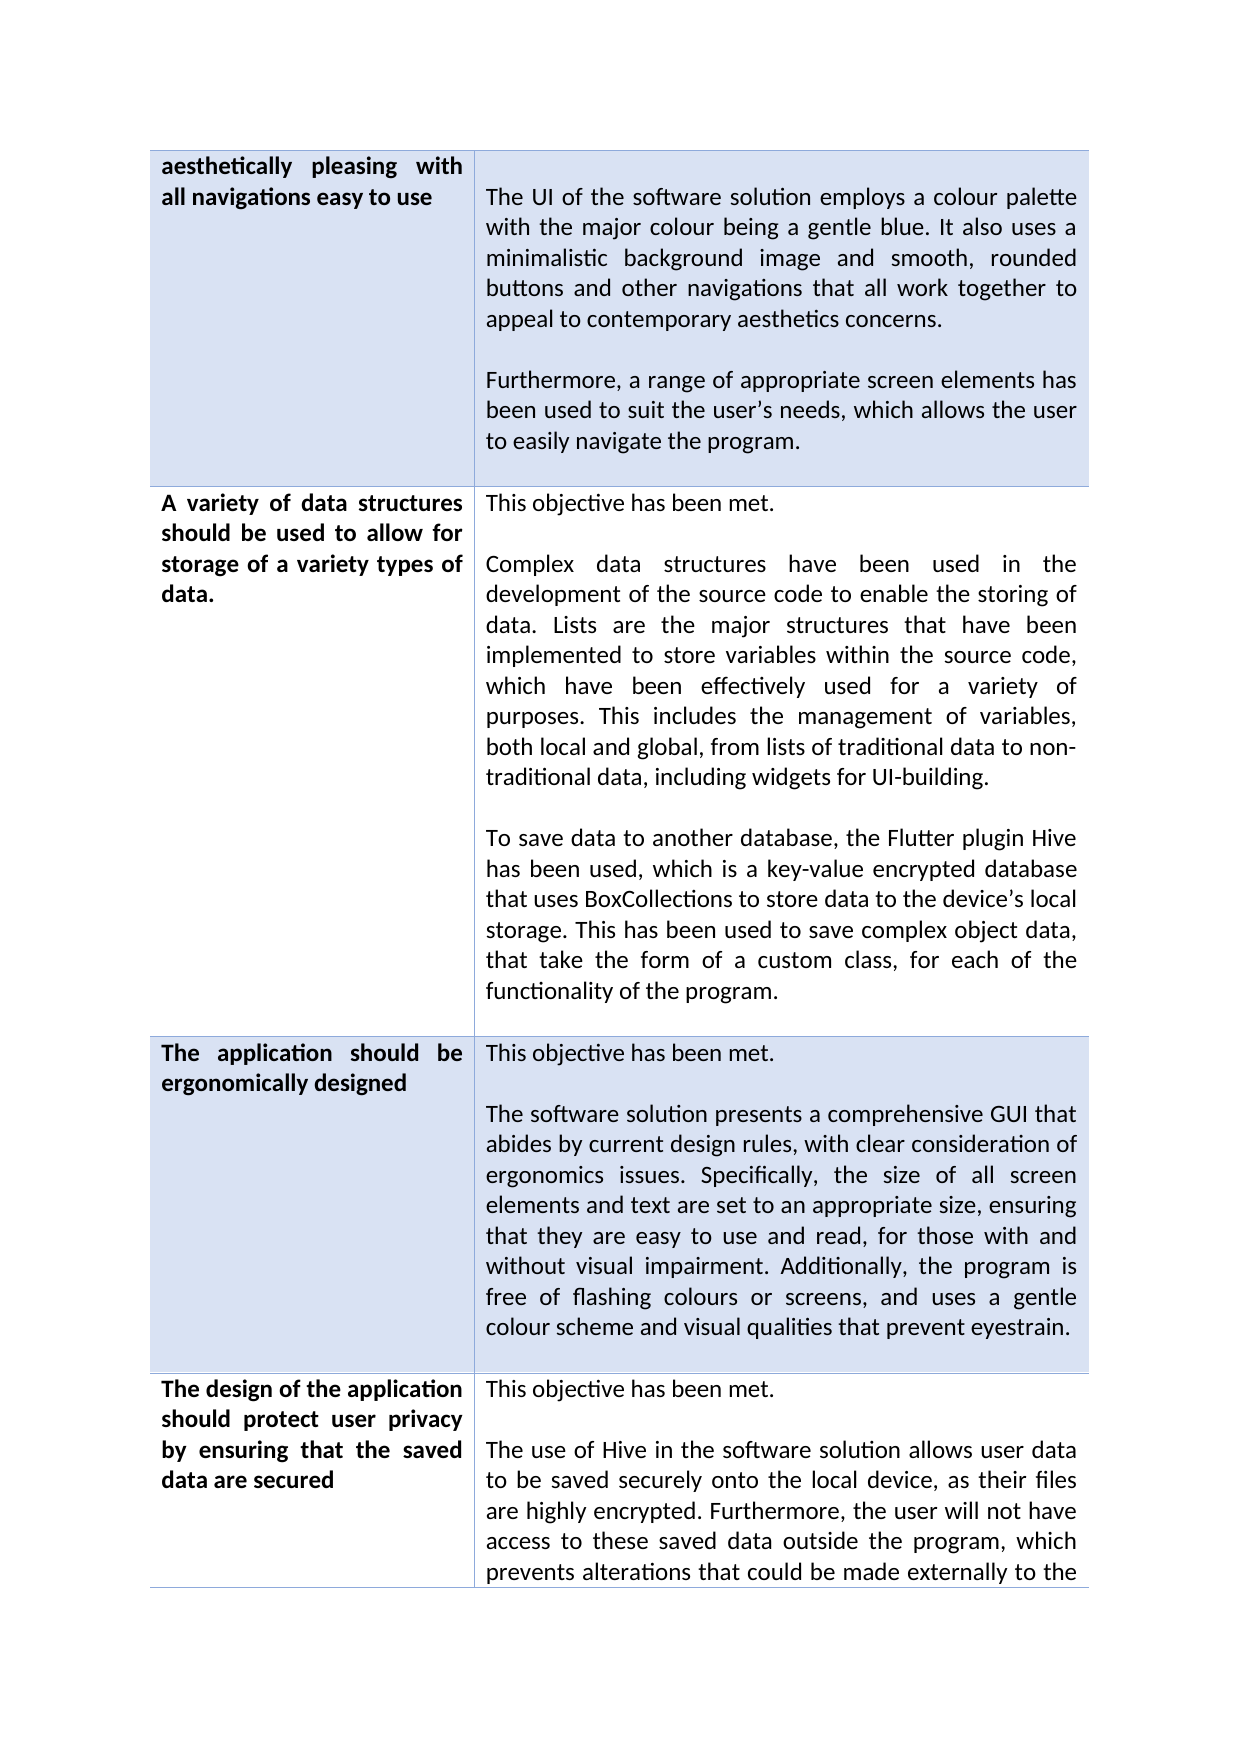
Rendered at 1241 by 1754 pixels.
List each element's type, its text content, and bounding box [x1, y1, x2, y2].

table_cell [150, 1374, 474, 1587]
table_cell This objective has been met. Complex data structures have been used in the development of the source code to enable the storing of data. Lists are the major structures that have been implemented to store variables within the source code, which have been effectively used for a variety of purposes. This includes the management of variables, both local and global, from lists of traditional data to non-traditional data, including widgets for UI-building. To save data to another database, the Flutter plugin Hive has been used, which is a key-value encrypted database that uses BoxCollections to store data to the device’s local storage. This has been used to save complex object data, that take the form of a custom class, for each of the functionality of the program. [475, 487, 1089, 1036]
table_cell This objective has been met. The software solution presents a comprehensive GUI that abides by current design rules, with clear consideration of ergonomics issues. Specifically, the size of all screen elements and text are set to an appropriate size, ensuring that they are easy to use and read, for those with and without visual impairment. Additionally, the program is free of flashing colours or screens, and uses a gentle colour scheme and visual qualities that prevent eyestrain. [475, 1037, 1089, 1372]
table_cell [475, 151, 1089, 486]
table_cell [475, 1374, 1089, 1587]
table_cell A variety of data structures should be used to allow for storage of a variety types of data. [150, 487, 474, 1036]
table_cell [150, 151, 474, 486]
table_cell The application should be ergonomically designed [150, 1037, 474, 1372]
